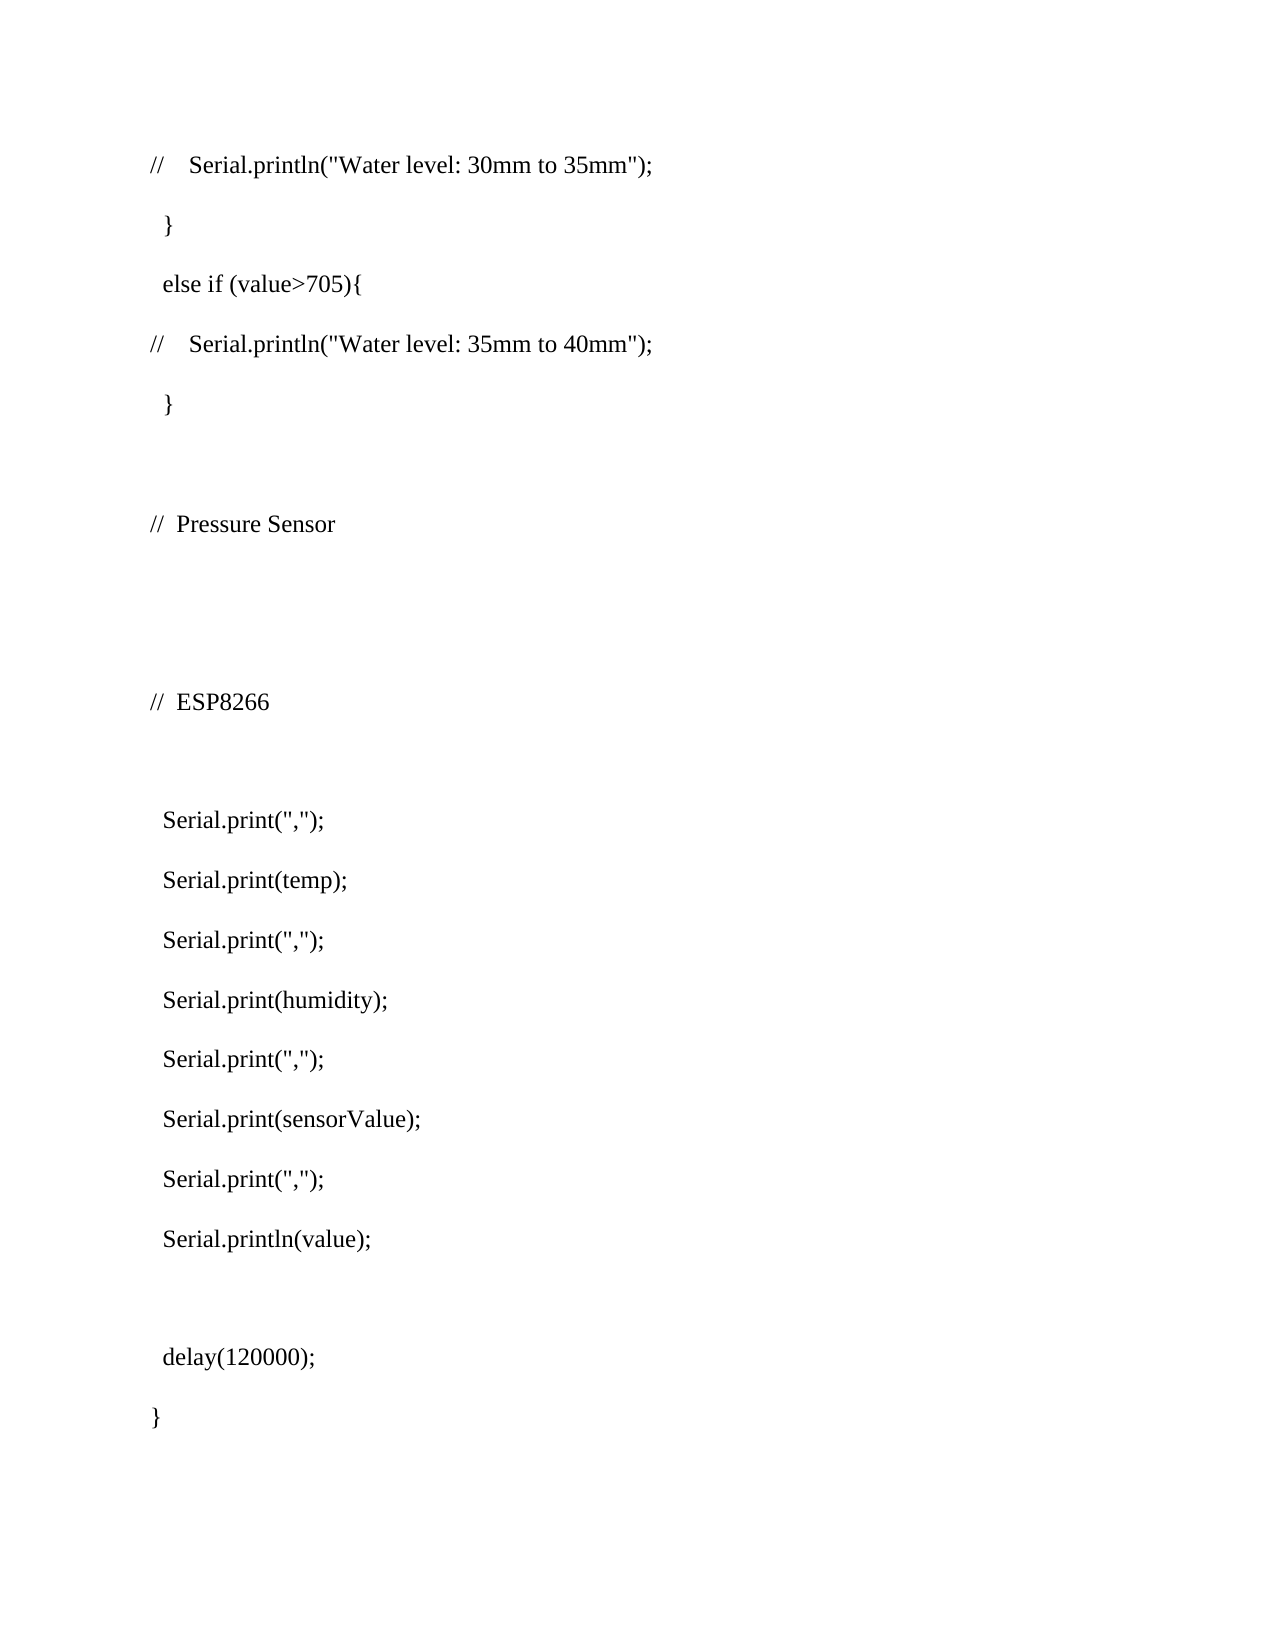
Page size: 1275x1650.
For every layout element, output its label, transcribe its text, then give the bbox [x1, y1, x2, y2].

text // Serial.println("Water level: 30mm to 35mm"); [150, 150, 1125, 179]
text Serial.println(value); [150, 1224, 1125, 1253]
text delay(120000); [150, 1342, 1125, 1371]
text Serial.print(temp); [150, 865, 1125, 894]
text // Pressure Sensor [150, 509, 1125, 537]
text Serial.print(","); [150, 805, 1125, 834]
text // Serial.println("Water level: 35mm to 40mm"); [150, 329, 1125, 358]
text Serial.print(","); [150, 1164, 1125, 1193]
text Serial.print(","); [150, 925, 1125, 954]
text Serial.print(sensorValue); [150, 1104, 1125, 1133]
text // ESP8266 [150, 687, 1125, 716]
text Serial.print(","); [150, 1044, 1125, 1073]
text } [150, 389, 1125, 418]
text else if (value>705){ [150, 269, 1125, 298]
text Serial.print(humidity); [150, 985, 1125, 1013]
text } [150, 210, 1125, 238]
text } [150, 1402, 1125, 1431]
